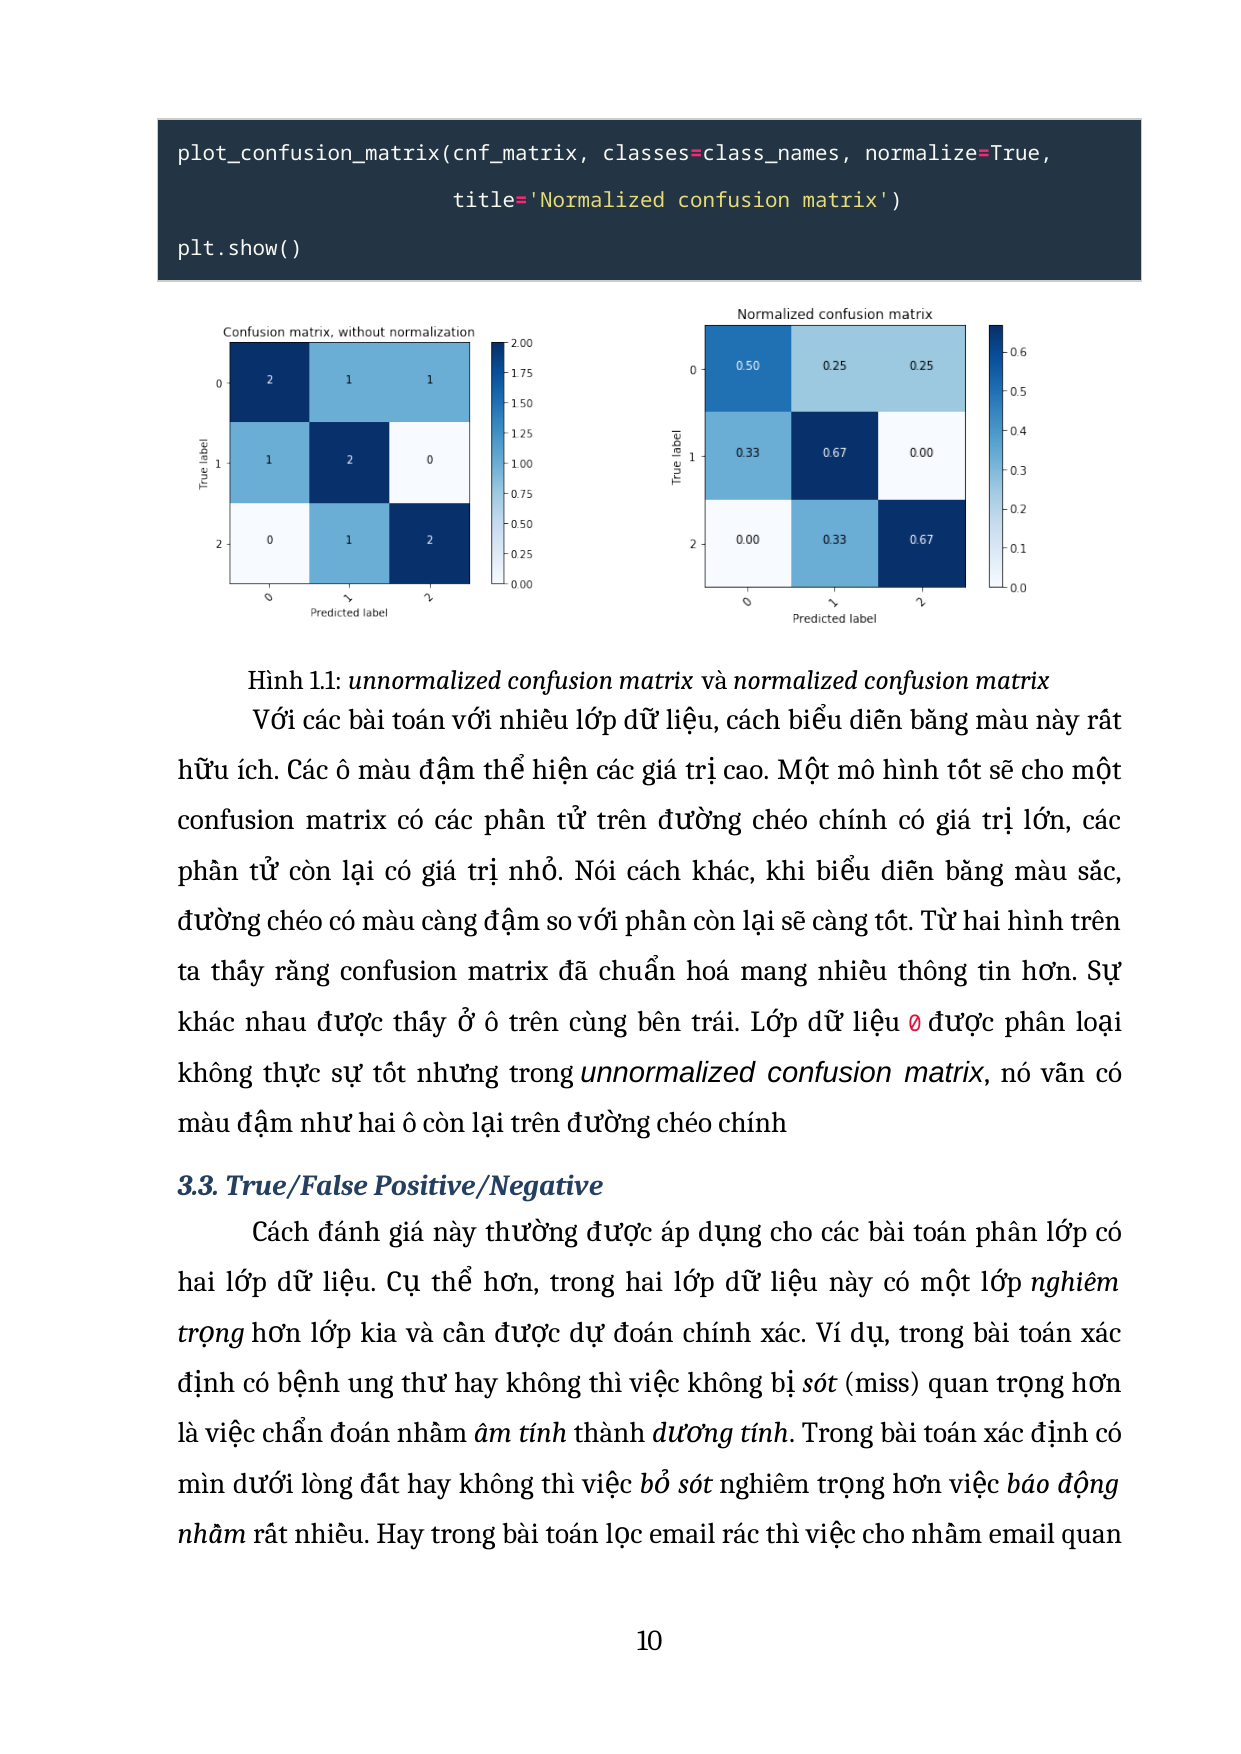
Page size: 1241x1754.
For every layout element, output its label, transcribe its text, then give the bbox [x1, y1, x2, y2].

table_header [178, 301, 650, 661]
subtitle 3.3. True/False Positive/Negative [177, 1169, 1122, 1203]
text title='Normalized confusion matrix') [158, 165, 1141, 212]
text plt.show() [158, 212, 1141, 280]
text Hình 1.1: unnormalized confusion matrix và normalized confusion matrix [177, 665, 1122, 697]
picture [193, 320, 541, 625]
table_header [651, 301, 1122, 661]
text Với các bài toán với nhiều lớp dữ liệu, cách biểu diễn bằng màu này rất hữu ích. Các ô màu đậm thể hiện các giá trị cao. Một mô hình tốt sẽ cho một confusion matrix có các phần tử trên đường chéo chính có giá trị lớn, các phần tử còn lại có giá trị nhỏ. Nói cách khác, khi biểu diễn bằng màu sắc, đường chéo có màu càng đậm so với phần còn lại sẽ càng tốt. Từ hai hình trên ta thấy rằng confusion matrix đã chuẩn hoá mang nhiều thông tin hơn. Sự khác nhau được thấy ở ô trên cùng bên trái. Lớp dữ liệu 0 được phân loại không thực sự tốt nhưng trong unnormalized confusion matrix, nó vẫn có màu đậm như hai ô còn lại trên đường chéo chính [177, 703, 1122, 1140]
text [177, 1215, 1122, 1551]
text plot_confusion_matrix(cnf_matrix, classes=class_names, normalize=True, [158, 120, 1141, 165]
picture [665, 300, 1035, 632]
